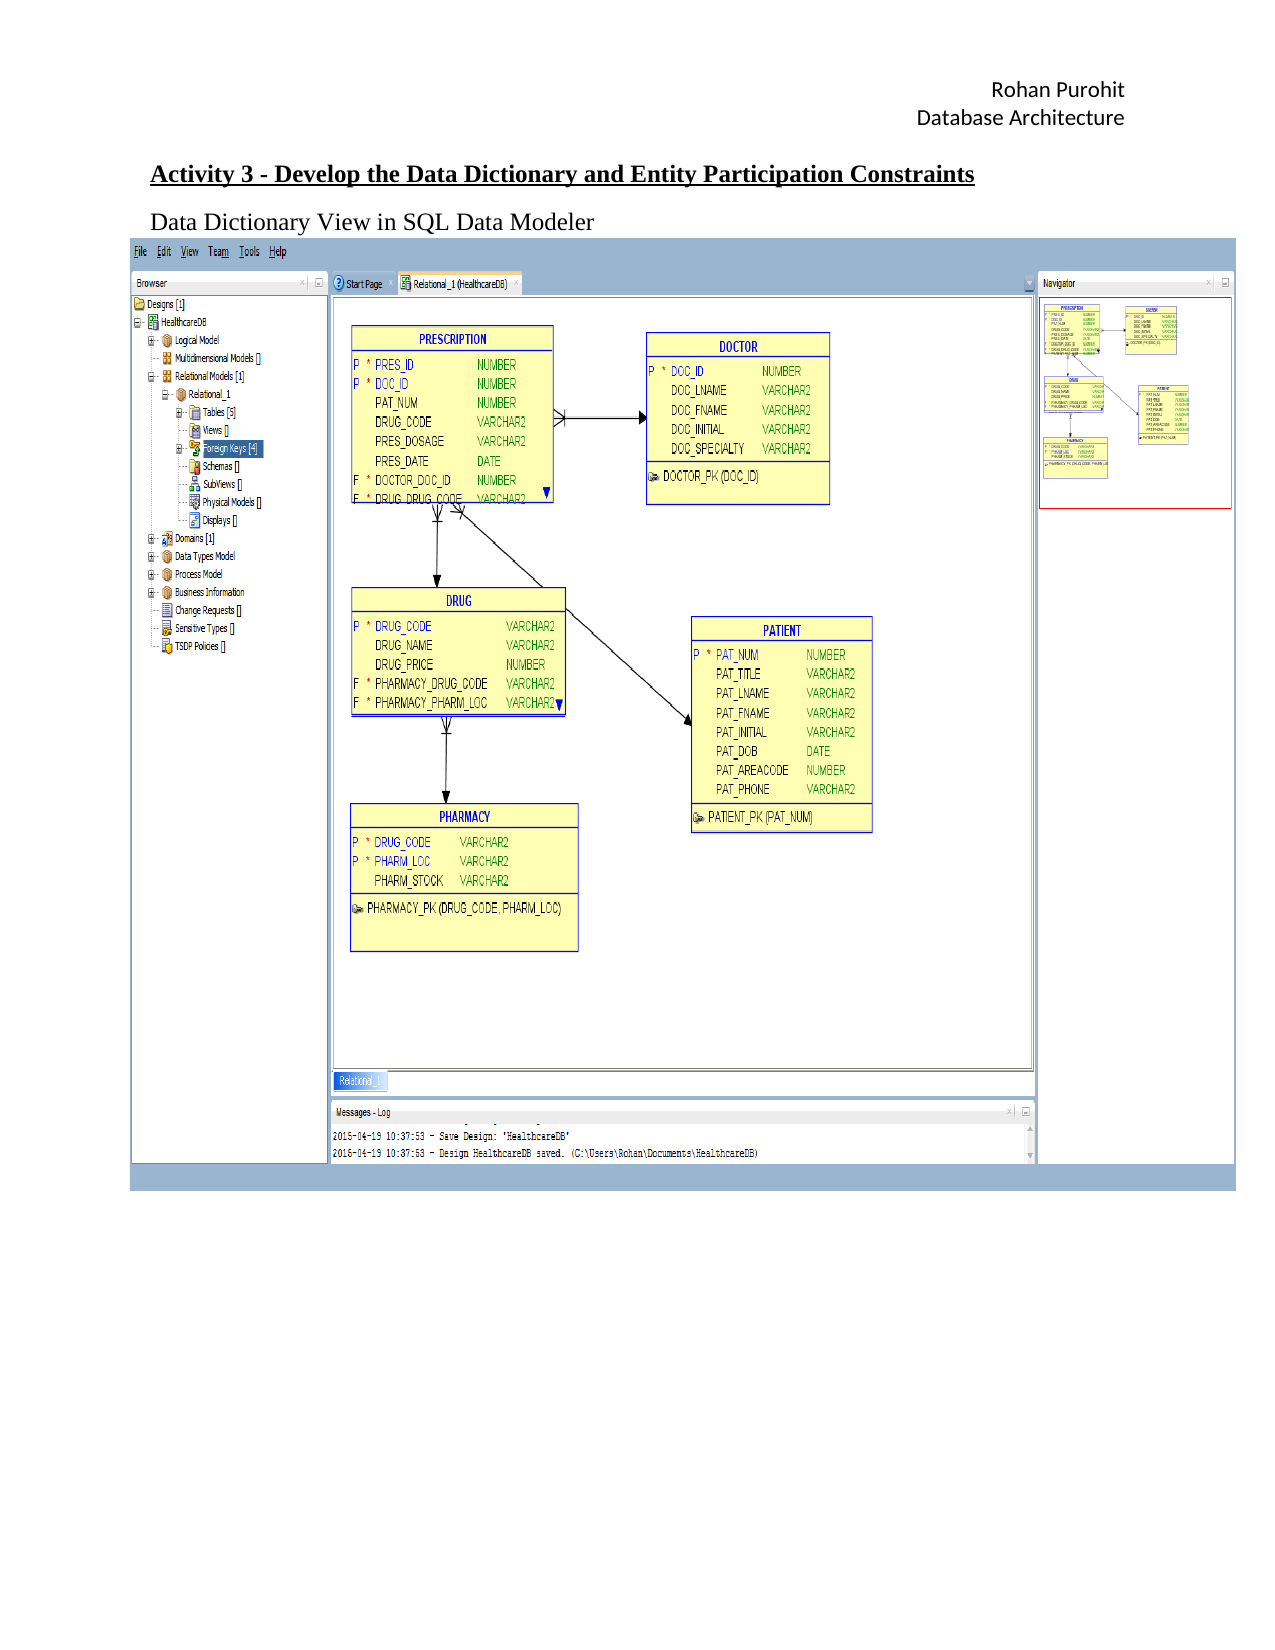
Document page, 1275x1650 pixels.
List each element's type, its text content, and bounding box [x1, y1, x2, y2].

text Data Dictionary View in SQL Data Modeler [150, 207, 1125, 236]
picture [129, 238, 1236, 1191]
text Activity 3 - Develop the Data Dictionary and Entity Participation Constraints [150, 159, 1125, 188]
